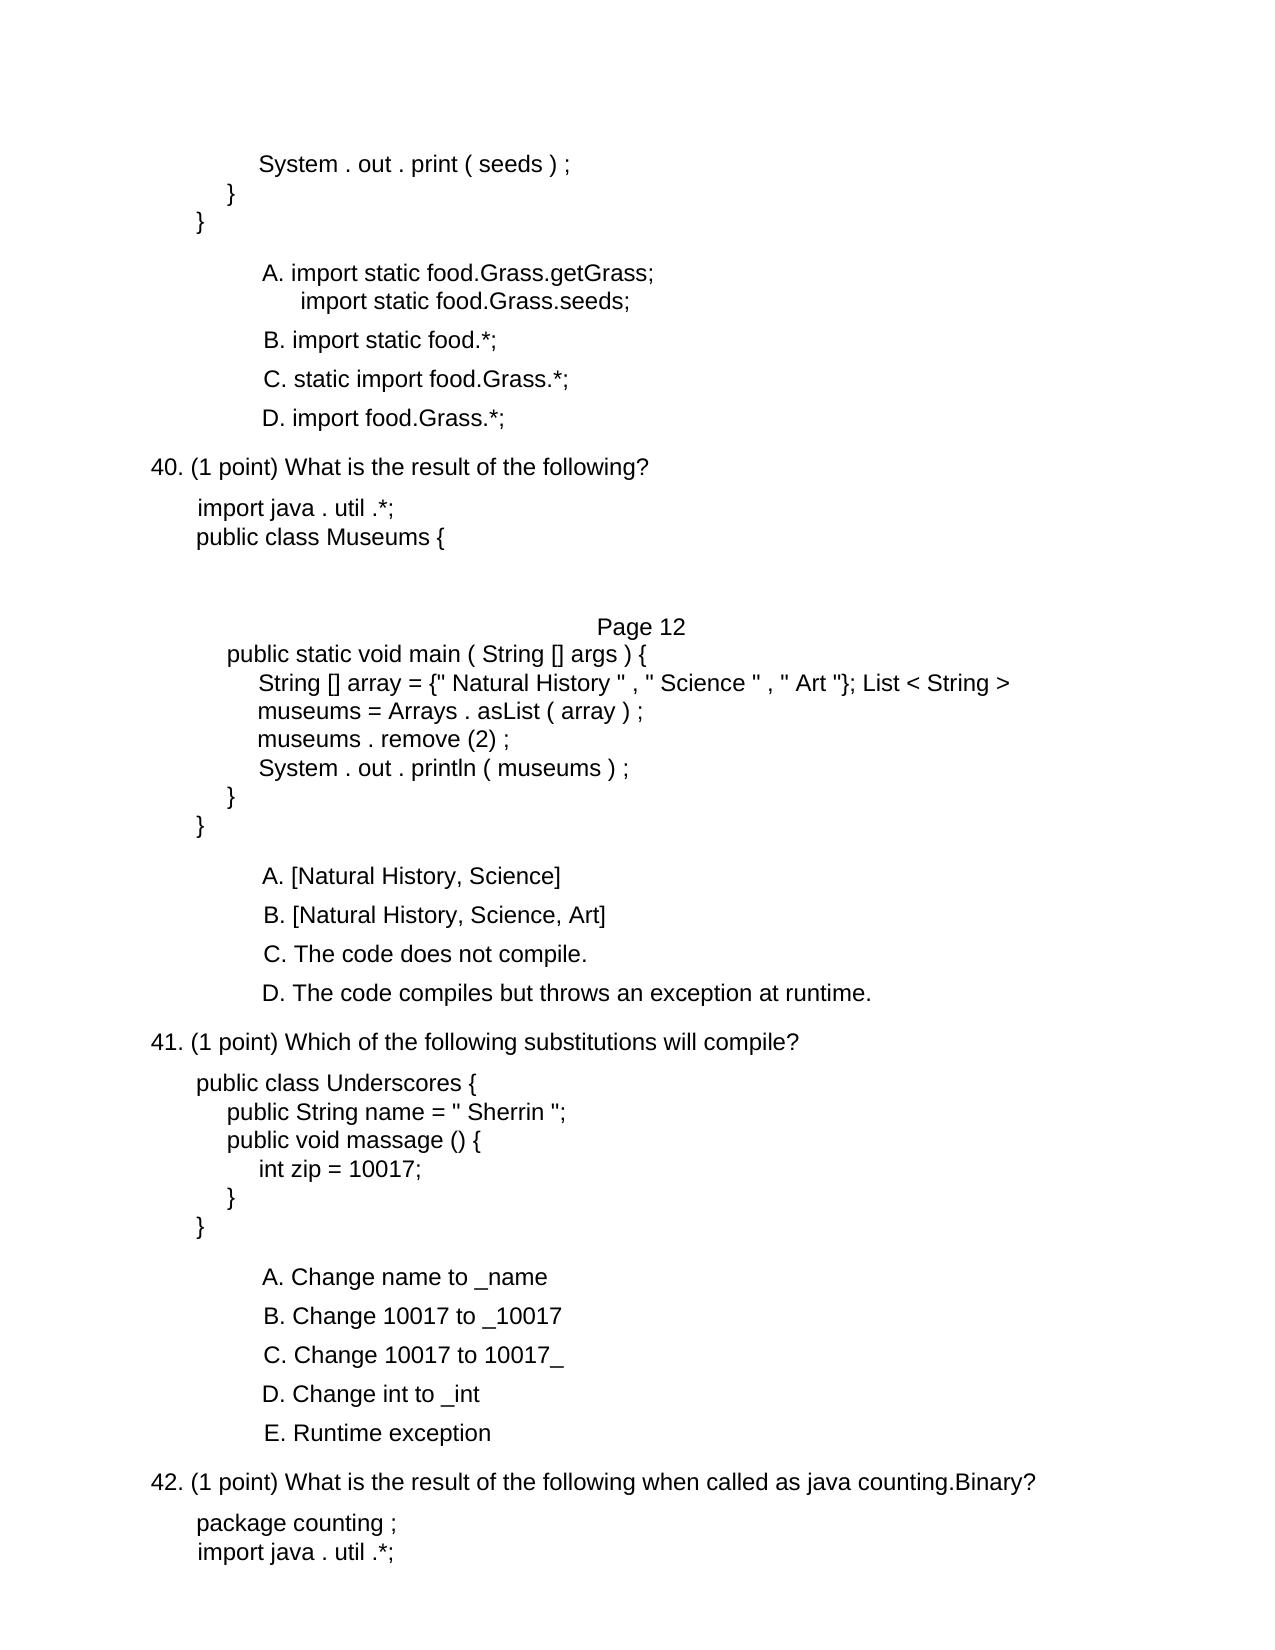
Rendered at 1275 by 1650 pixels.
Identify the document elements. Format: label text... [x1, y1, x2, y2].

text C. The code does not compile. [263, 940, 1207, 967]
text D. Change int to _int [262, 1380, 1207, 1408]
text A. Change name to _name [262, 1263, 1207, 1291]
text int zip = 10017; [259, 1155, 1207, 1182]
text import java . util .*; [197, 1538, 1207, 1566]
text package counting ; [196, 1509, 1207, 1537]
text } [227, 1183, 1207, 1211]
text D. The code compiles but throws an exception at runtime. [262, 979, 1207, 1006]
text D. import food.Grass.*; [262, 404, 1207, 431]
text } [196, 1212, 1207, 1239]
text A. import static food.Grass.getGrass; [262, 258, 1207, 286]
text public void massage () { [227, 1126, 1207, 1154]
text Page 12 [597, 613, 1207, 640]
text B. import static food.*; [263, 326, 1207, 353]
text B. [Natural History, Science, Art] [263, 901, 1207, 928]
text System . out . print ( seeds ) ; [258, 150, 1207, 177]
text public static void main ( String [] args ) { [227, 640, 1207, 668]
text B. Change 10017 to _10017 [263, 1302, 1207, 1330]
text C. static import food.Grass.*; [263, 365, 1207, 392]
text 40. (1 point) What is the result of the following? [151, 453, 1207, 481]
text public String name = " Sherrin "; [227, 1098, 1207, 1125]
text String [] array = {" Natural History " , " Science " , " Art "}; List < String > museums = Arrays . asList ( array ) ; [257, 669, 1098, 724]
text System . out . println ( museums ) ; [258, 753, 1207, 781]
text E. Runtime exception [264, 1419, 1207, 1447]
text public class Underscores { [196, 1069, 1207, 1097]
text } [227, 782, 1207, 810]
text public class Museums { [196, 523, 1207, 550]
text 41. (1 point) Which of the following substitutions will compile? [151, 1028, 1207, 1056]
text 42. (1 point) What is the result of the following when called as java counting.Binary? [151, 1468, 1207, 1496]
text C. Change 10017 to 10017_ [263, 1341, 1207, 1369]
text import java . util .*; [197, 494, 1207, 522]
text } [227, 178, 1207, 206]
text import static food.Grass.seeds; [300, 287, 1207, 314]
text A. [Natural History, Science] [262, 862, 1207, 889]
text museums . remove (2) ; [257, 725, 1207, 753]
text } [196, 207, 1207, 234]
text } [196, 811, 1207, 838]
